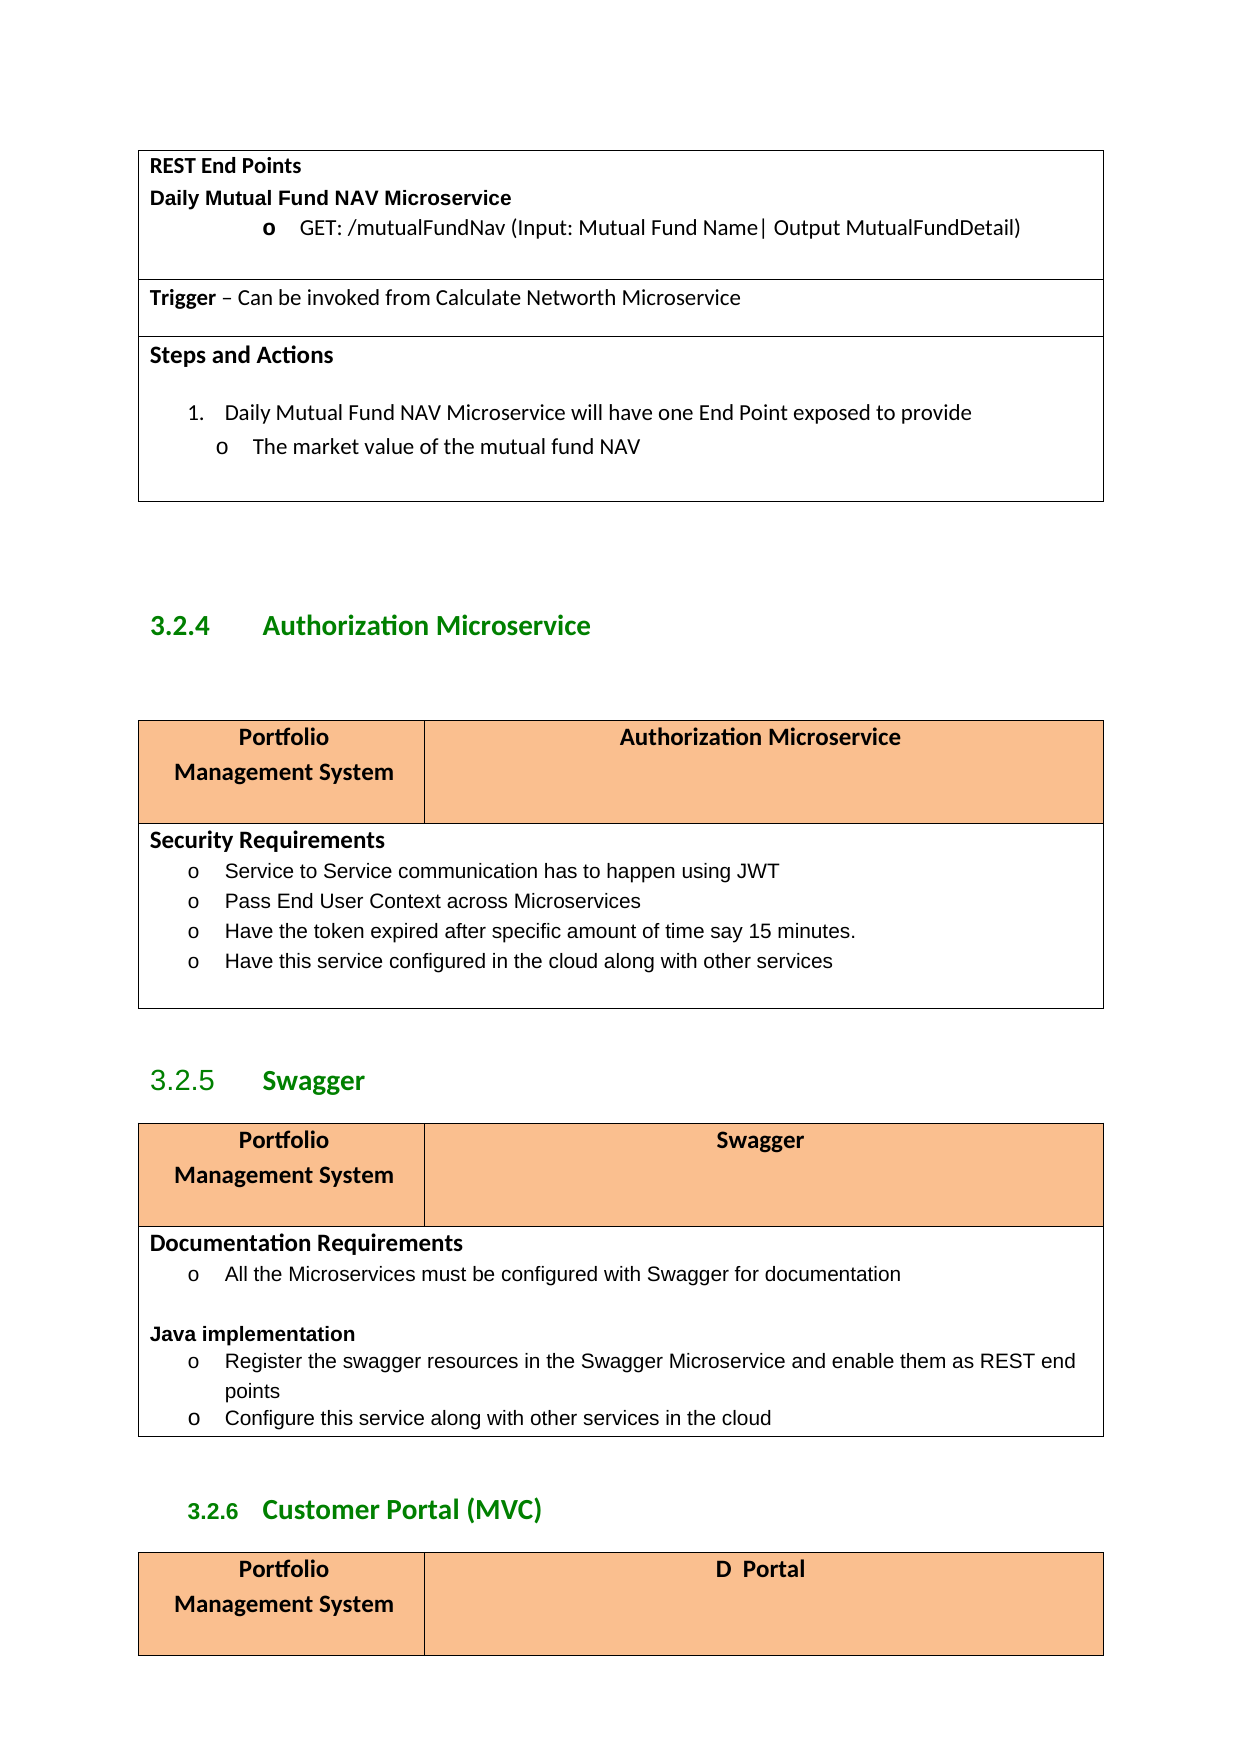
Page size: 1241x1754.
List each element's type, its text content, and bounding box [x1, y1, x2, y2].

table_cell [139, 151, 1103, 279]
table_header Portfolio Management System [139, 721, 424, 823]
table_header Swagger [425, 1124, 1103, 1226]
table_cell Security Requirements Service to Service communication has to happen using JWT Pass End User Context across Microservices Have the token expired after specific amount of time say 15 minutes. Have this service configured in the cloud along with other services [139, 824, 1103, 1008]
table_header Portfolio Management System [139, 1553, 424, 1655]
table_cell Trigger – Can be invoked from Calculate Networth Microservice [139, 280, 1103, 336]
table_header Authorization Microservice [425, 721, 1103, 823]
subtitle Swagger [150, 1062, 1009, 1098]
subtitle Customer Portal (MVC) [187, 1491, 1009, 1527]
table_header Portfolio Management System [139, 1124, 424, 1226]
subtitle Authorization Microservice [150, 607, 1009, 643]
table_cell Steps and Actions Daily Mutual Fund NAV Microservice will have one End Point exposed to provide The market value of the mutual fund NAV [139, 337, 1103, 501]
table_cell Documentation Requirements All the Microservices must be configured with Swagger for documentation Java implementation Register the swagger resources in the Swagger Microservice and enable them as REST end points Configure this service along with other services in the cloud [139, 1227, 1103, 1436]
table_header D Portal [425, 1553, 1103, 1655]
